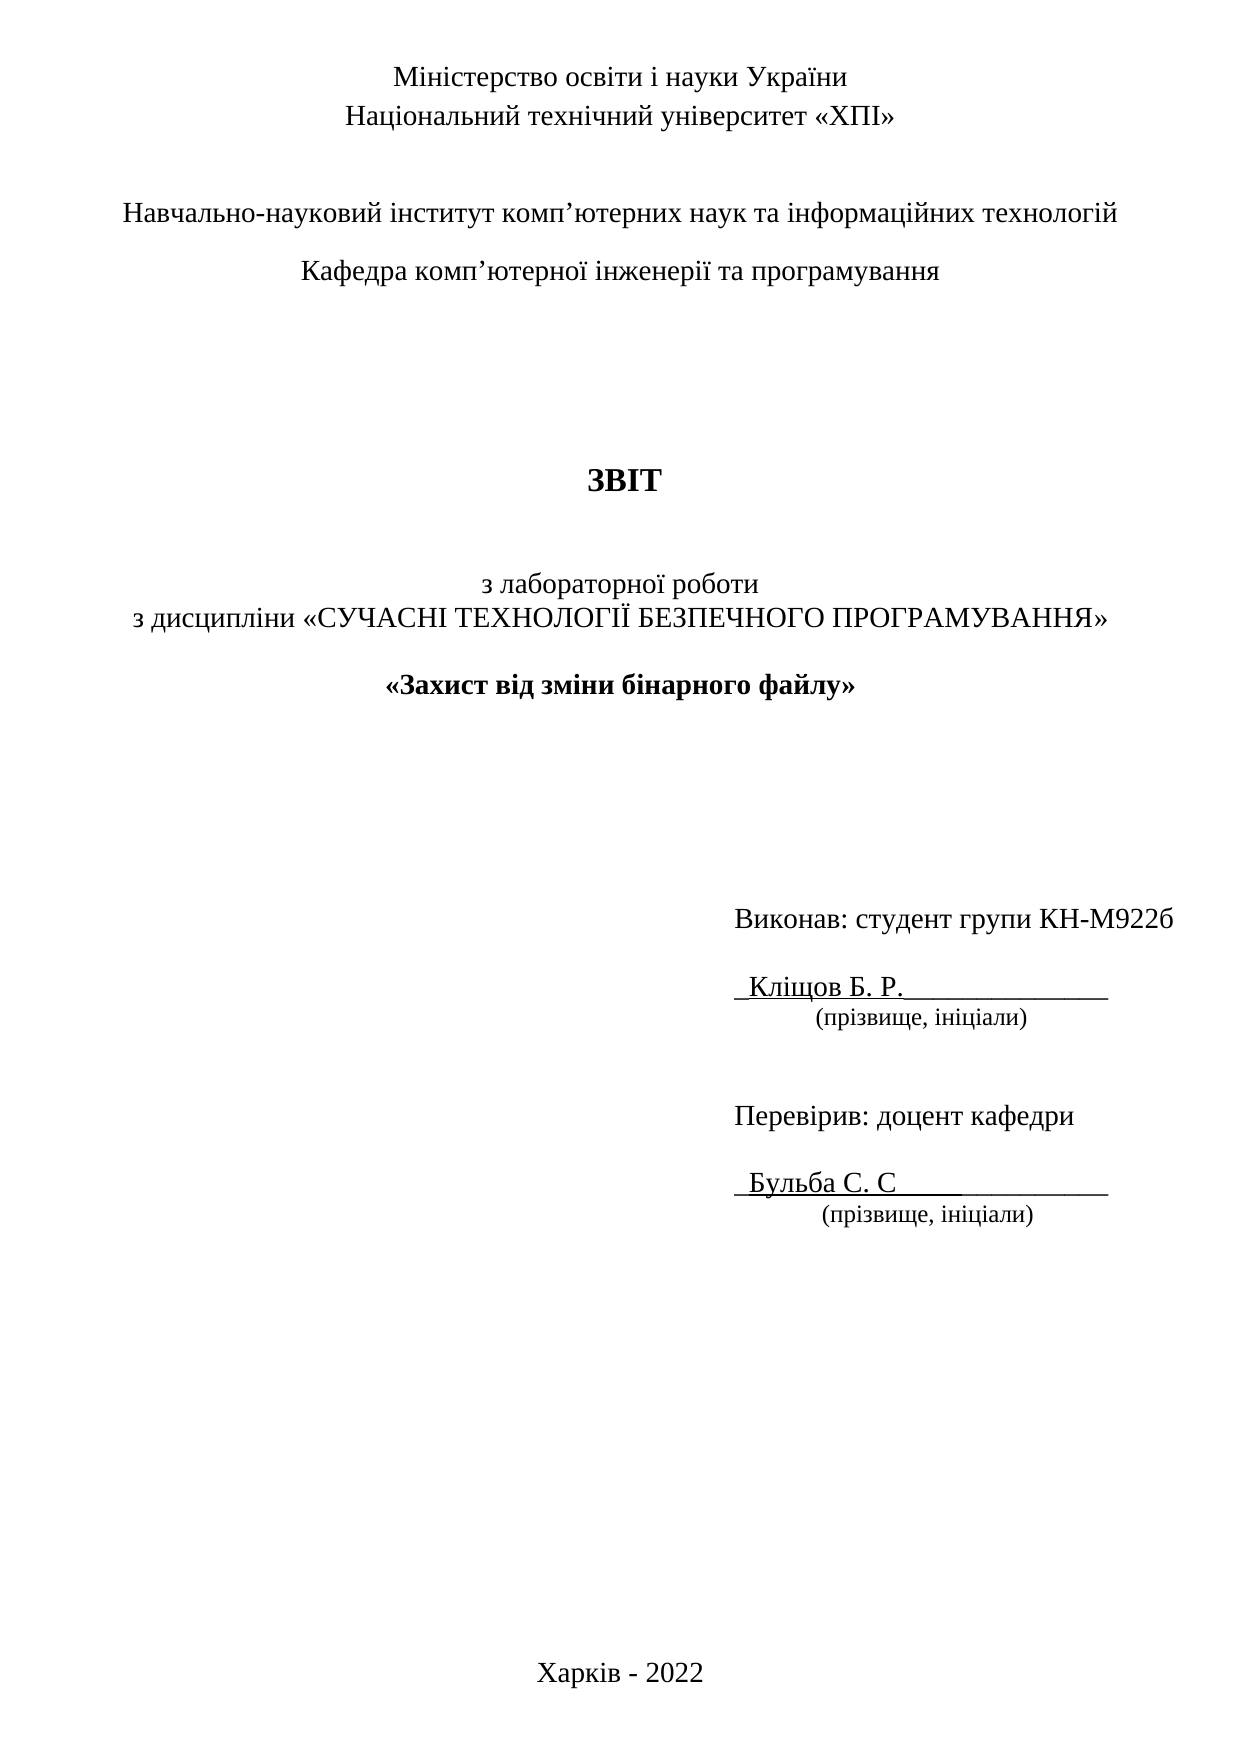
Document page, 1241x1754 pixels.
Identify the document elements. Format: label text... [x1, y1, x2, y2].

text з лабораторної роботи [59, 566, 1181, 600]
text (прізвище, ініціали) [659, 1002, 1181, 1031]
text (прізвище, ініціали) [659, 1199, 1181, 1227]
text Міністерство освіти і науки України [59, 59, 1181, 93]
text Навчально-науковий інститут комп’ютерних наук та інформаційних технологій [59, 195, 1181, 228]
text _Бульба С. С __________ [659, 1165, 1181, 1199]
text Кафедра комп’ютерної інженерії та програмування [59, 253, 1181, 287]
text Харків - 2022 [59, 1655, 1181, 1688]
text Національний технічний університет «ХПІ» [59, 98, 1181, 131]
text ЗВІТ [59, 461, 1181, 499]
text «Захист від зміни бінарного файлу» [59, 667, 1181, 700]
text _Кліщов Б. Р.______________ [659, 969, 1181, 1002]
text Виконав: студент групи КН-М922б [659, 902, 1181, 935]
text Перевірив: доцент кафедри [659, 1098, 1181, 1132]
text з дисципліни «СУЧАСНІ ТЕХНОЛОГІЇ БЕЗПЕЧНОГО ПРОГРАМУВАННЯ» [59, 600, 1181, 633]
